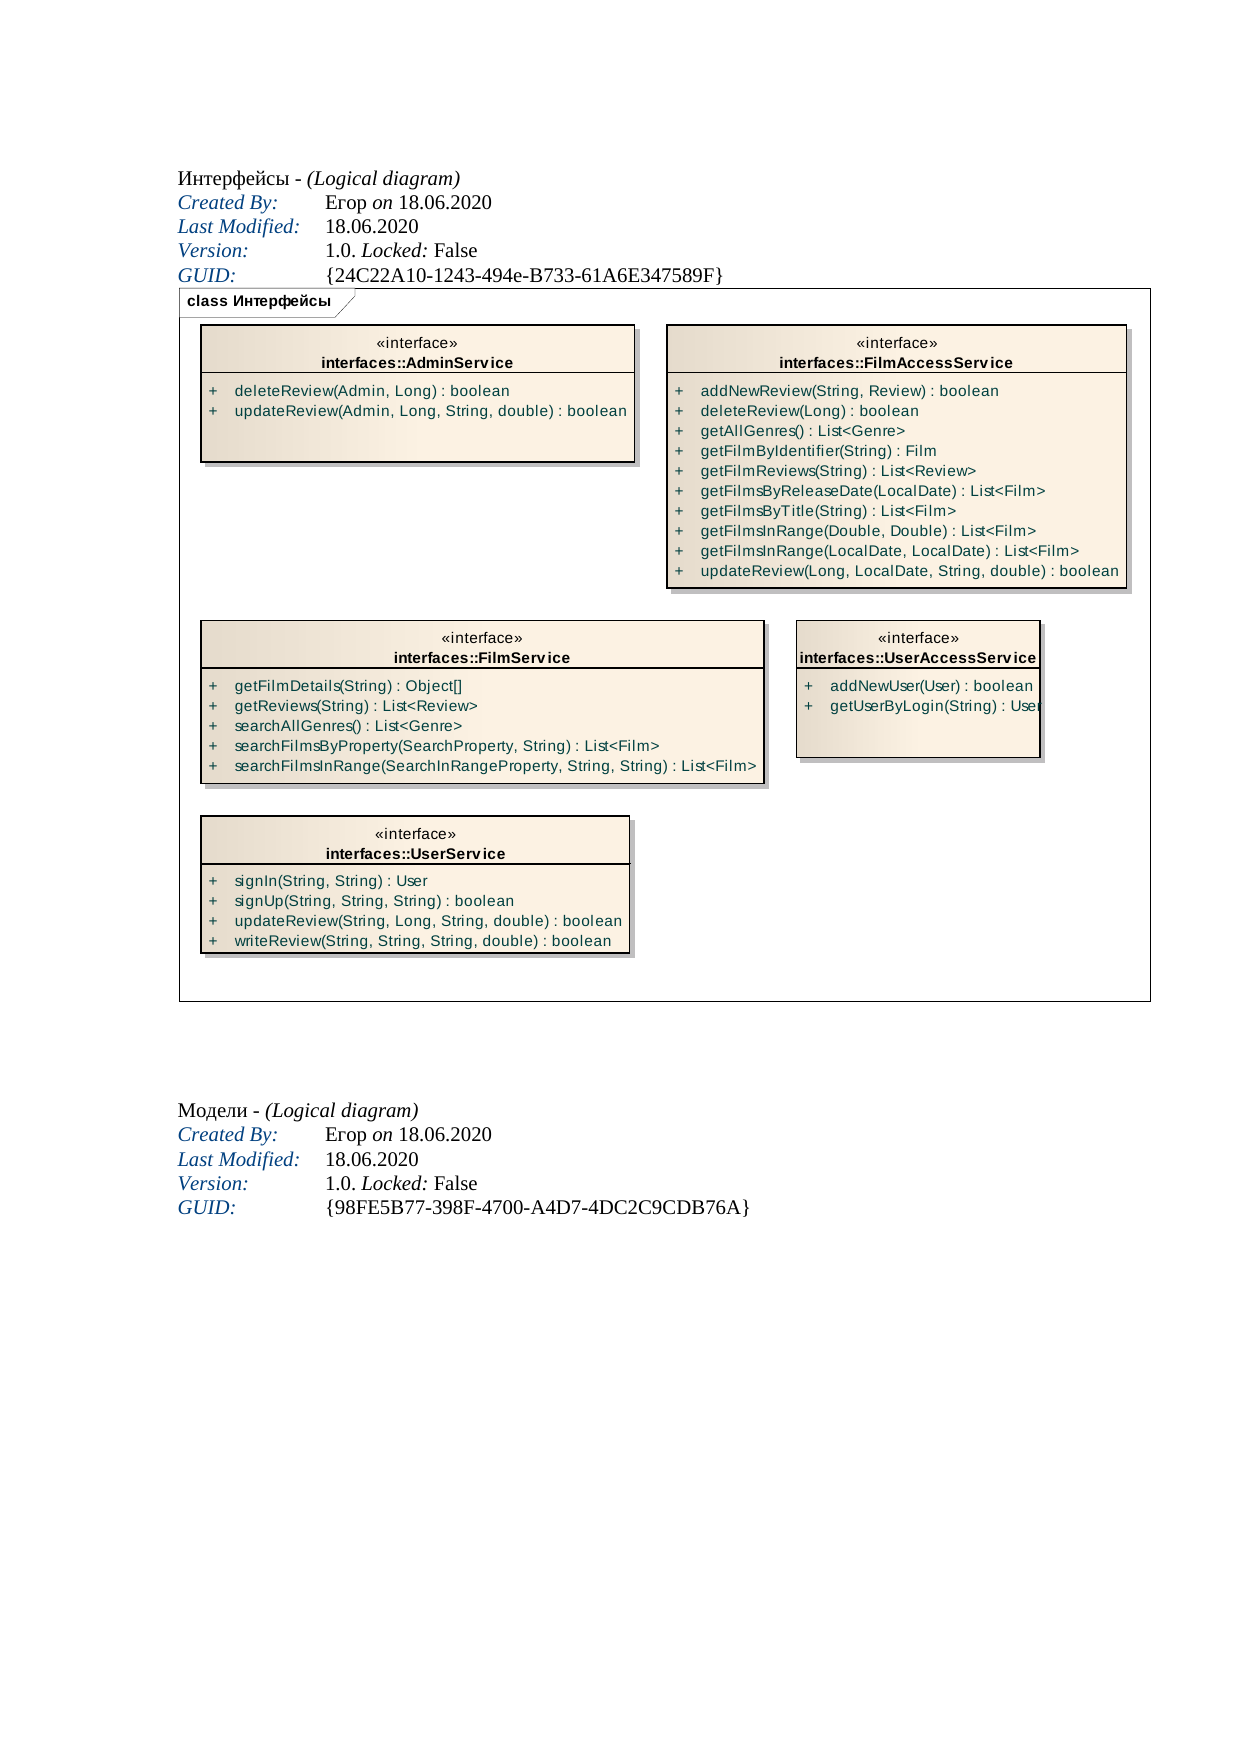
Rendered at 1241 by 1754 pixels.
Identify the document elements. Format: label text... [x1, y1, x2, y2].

text Version: 1.0. Locked: False [249, 1171, 1152, 1194]
text GUID: {24C22A10-1243-494e-B733-61A6E347589F} [177, 262, 1152, 287]
text Created By: Егор on 18.06.2020 [177, 1122, 1152, 1146]
text Last Modified: 18.06.2020 [300, 214, 1152, 238]
text Created By: Егор on 18.06.2020 [278, 190, 1152, 214]
text Last Modified: 18.06.2020 [300, 1146, 1152, 1171]
text Version: 1.0. Locked: False [177, 238, 1152, 262]
text GUID: {98FE5B77-398F-4700-A4D7-4DC2C9CDB76A} [177, 1194, 1152, 1219]
text Интерфейсы - (Logical diagram) [177, 166, 1152, 190]
text Модели - (Logical diagram) [177, 1098, 1152, 1122]
